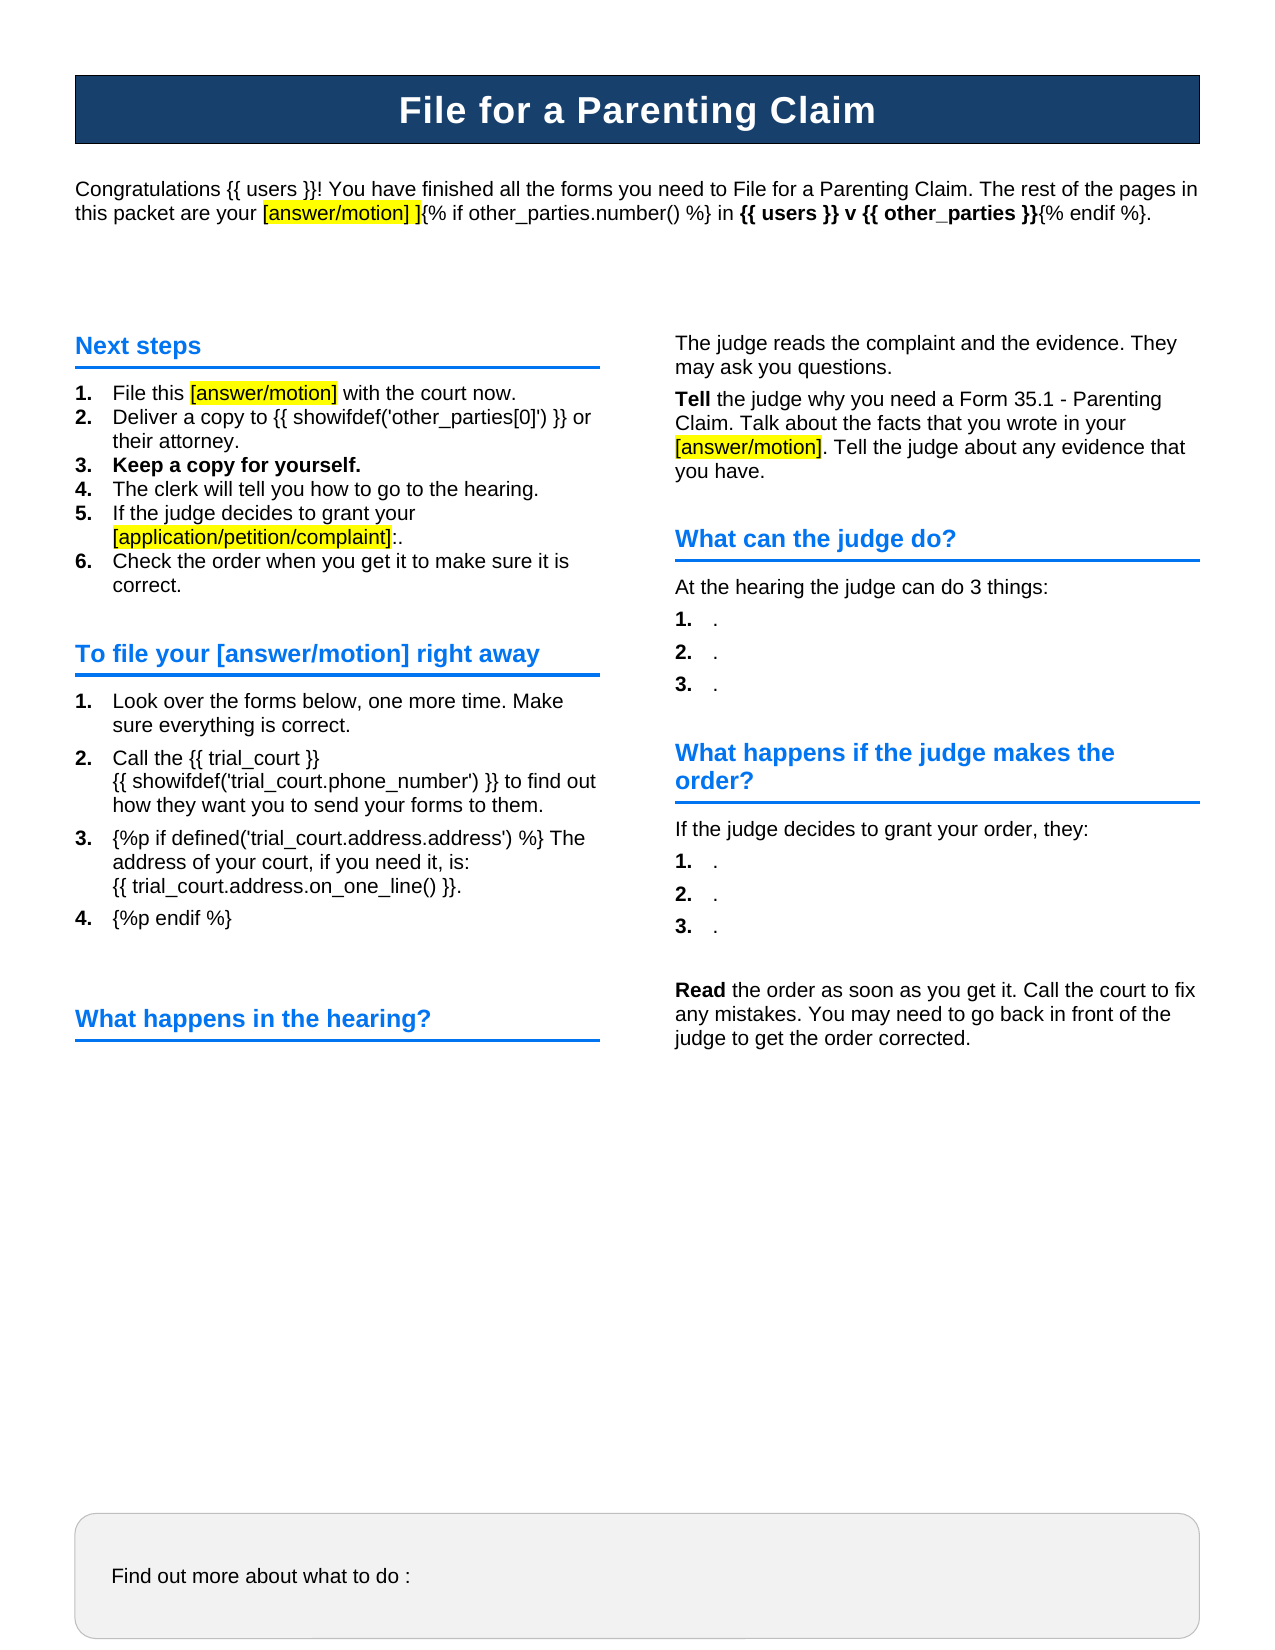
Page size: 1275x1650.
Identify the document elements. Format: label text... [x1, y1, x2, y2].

list Deliver a copy to {{ showifdef('other_parties[0]') }} or their attorney. [75, 405, 600, 453]
text Congratulations {{ users }}! You have finished all the forms you need to File for a Parenting Claim. The rest of the pages in this packet are your [answer/motion] ]{% if other_parties.number() %} in {{ users }} v {{ other_parties }}{% endif %}. [75, 176, 1200, 224]
list If the judge decides to grant your [application/petition/complaint]:. [75, 501, 600, 549]
subtitle What happens in the hearing? [75, 1004, 600, 1039]
list The clerk will tell you how to go to the hearing. [75, 477, 600, 501]
list . [675, 849, 1200, 873]
list {%p if defined('trial_court.address.address') %} The address of your court, if you need it, is: {{ trial_court.address.on_one_line() }}. [75, 826, 600, 897]
text The judge reads the complaint and the evidence. They may ask you questions. [675, 331, 1200, 378]
list . [675, 881, 1200, 905]
table_header File for a Parenting Claim [76, 76, 1199, 143]
subtitle What happens if the judge makes the order? [675, 737, 1200, 801]
list . [675, 639, 1200, 663]
list . [675, 914, 1200, 938]
list . [675, 607, 1200, 631]
text Tell the judge why you need a Form 35.1 - Parenting Claim. Talk about the facts that you wrote in your [answer/motion]. Tell the judge about any evidence that you have. [675, 387, 1200, 483]
list File this [answer/motion] with the court now. [75, 381, 190, 405]
text At the hearing the judge can do 3 things: [675, 575, 1200, 599]
text Read the order as soon as you get it. Call the court to fix any mistakes. You may need to go back in front of the judge to get the order corrected. [675, 978, 1200, 1050]
subtitle To file your [answer/motion] right away [75, 638, 600, 673]
list . [675, 672, 1200, 696]
list {%p endif %} [75, 906, 600, 930]
text If the judge decides to grant your order, they: [675, 817, 1200, 841]
subtitle Next steps [75, 331, 600, 366]
list Look over the forms below, one more time. Make sure everything is correct. [75, 689, 600, 737]
list File this [answer/motion] with the court now. [337, 381, 600, 405]
list Keep a copy for yourself. [75, 453, 600, 477]
subtitle What can the judge do? [675, 524, 1200, 559]
list Call the {{ trial_court }} {{ showifdef('trial_court.phone_number') }} to find out how they want you to send your forms to them. [75, 745, 600, 817]
list Check the order when you get it to make sure it is correct. [75, 549, 600, 597]
